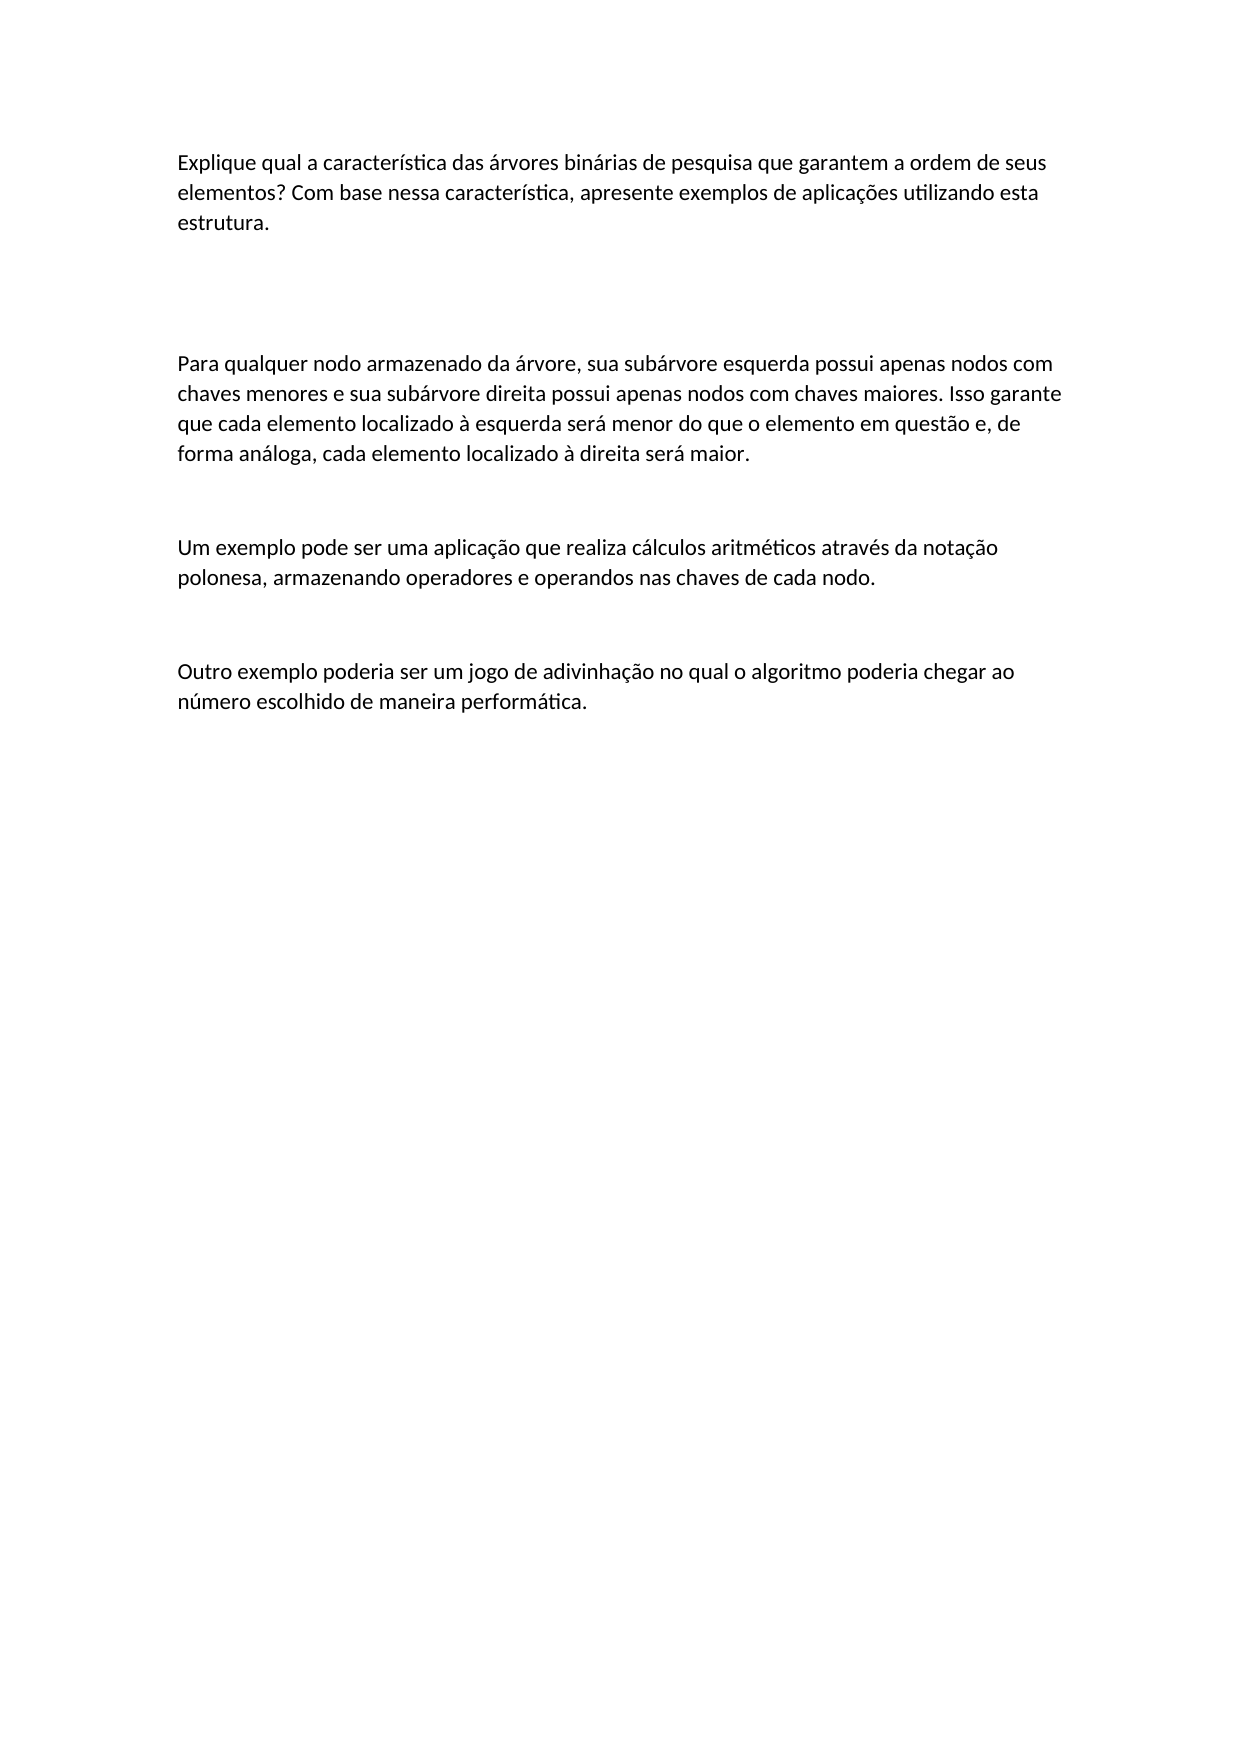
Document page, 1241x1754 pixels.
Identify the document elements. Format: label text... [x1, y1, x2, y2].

text Para qualquer nodo armazenado da árvore, sua subárvore esquerda possui apenas nodos com chaves menores e sua subárvore direita possui apenas nodos com chaves maiores. Isso garante que cada elemento localizado à esquerda será menor do que o elemento em questão e, de forma análoga, cada elemento localizado à direita será maior. [177, 349, 1063, 467]
text Outro exemplo poderia ser um jogo de adivinhação no qual o algoritmo poderia chegar ao número escolhido de maneira performática. [177, 657, 1063, 715]
text Um exemplo pode ser uma aplicação que realiza cálculos aritméticos através da notação polonesa, armazenando operadores e operandos nas chaves de cada nodo. [177, 533, 1063, 591]
text Explique qual a característica das árvores binárias de pesquisa que garantem a ordem de seus elementos? Com base nessa característica, apresente exemplos de aplicações utilizando esta estrutura. [177, 148, 1063, 236]
